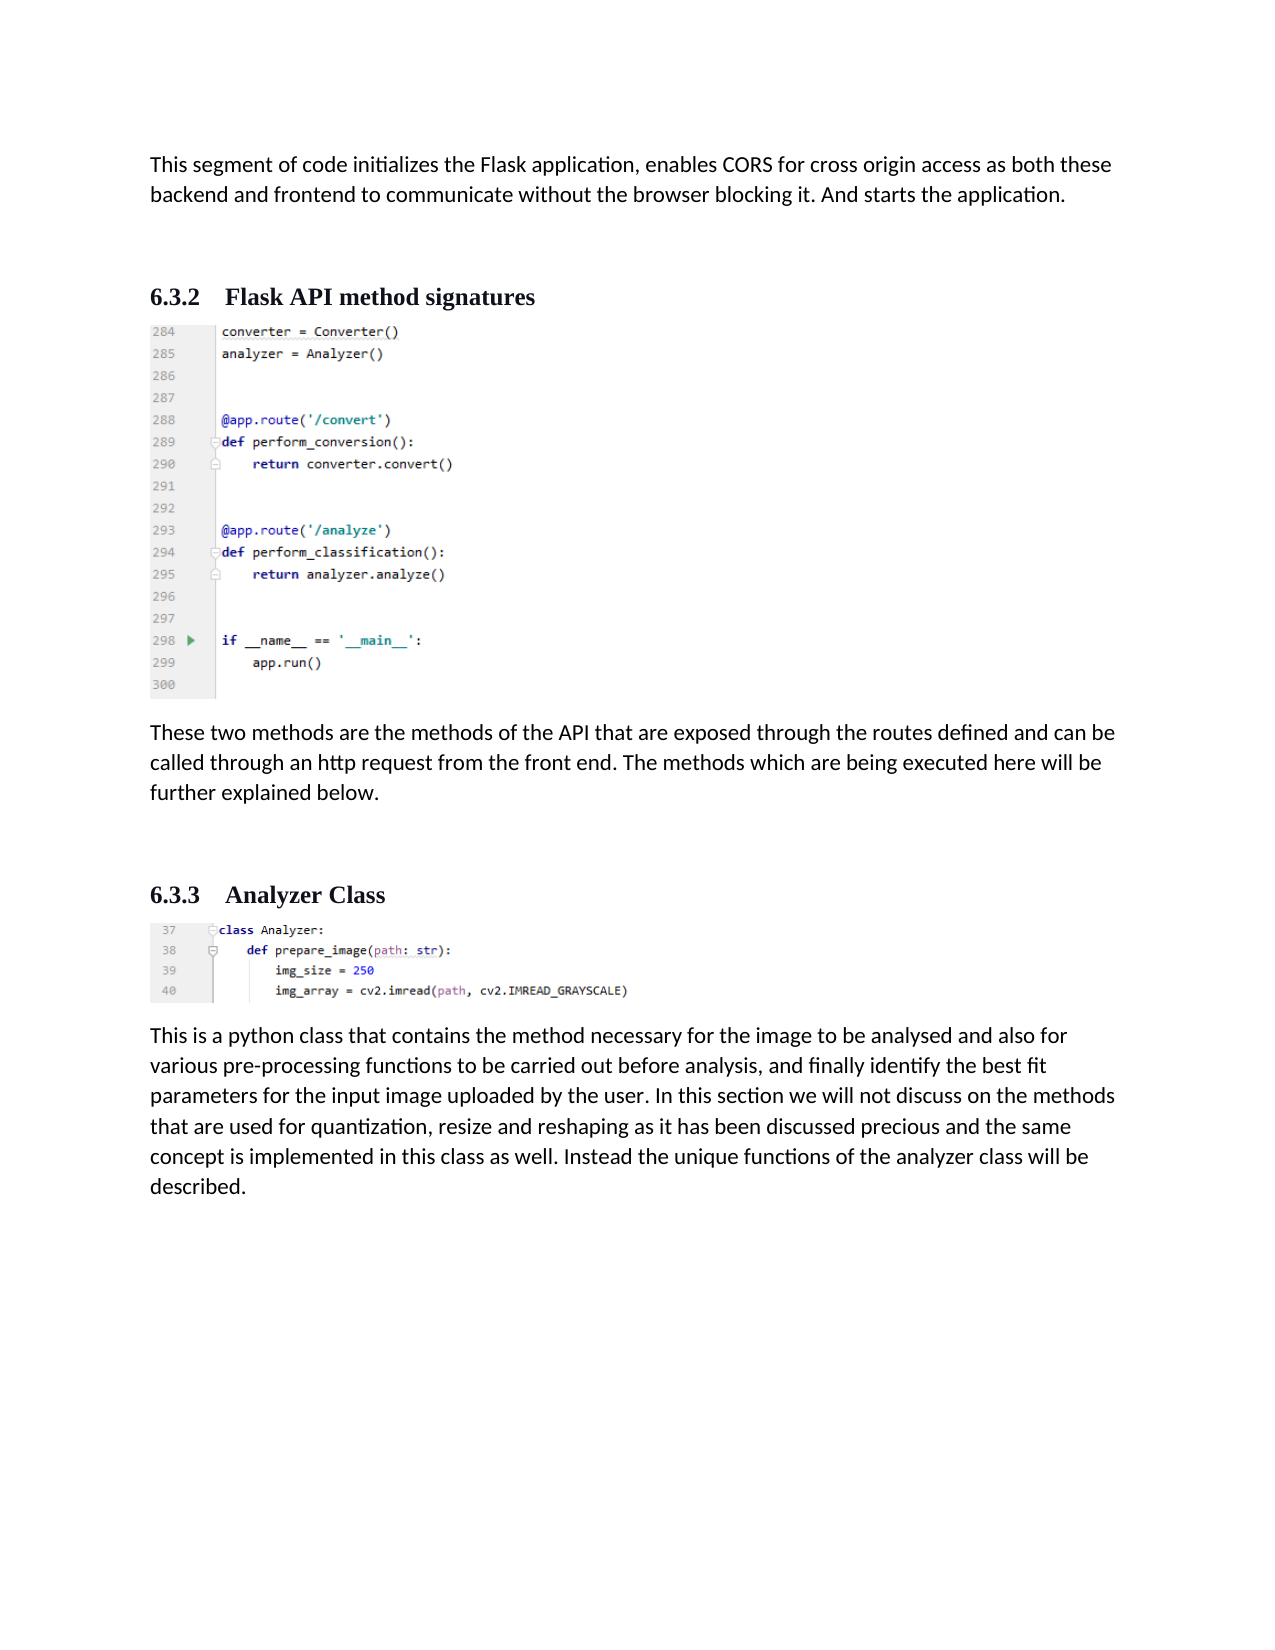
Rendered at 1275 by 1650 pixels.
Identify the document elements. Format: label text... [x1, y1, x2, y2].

text This is a python class that contains the method necessary for the image to be analysed and also for various pre-processing functions to be carried out before analysis, and finally identify the best fit parameters for the input image uploaded by the user. In this section we will not discuss on the methods that are used for quantization, resize and reshaping as it has been discussed precious and the same concept is implemented in this class as well. Instead the unique functions of the analyzer class will be described. [150, 1021, 1125, 1200]
picture [150, 325, 482, 699]
text These two methods are the methods of the API that are exposed through the routes defined and can be called through an http request from the front end. The methods which are being executed here will be further explained below. [150, 718, 1125, 806]
text This segment of code initializes the Flask application, enables CORS for cross origin access as both these backend and frontend to communicate without the browser blocking it. And starts the application. [150, 150, 1125, 208]
subtitle Analyzer Class [150, 880, 1125, 909]
subtitle Flask API method signatures [150, 282, 1125, 311]
picture [150, 923, 946, 1003]
